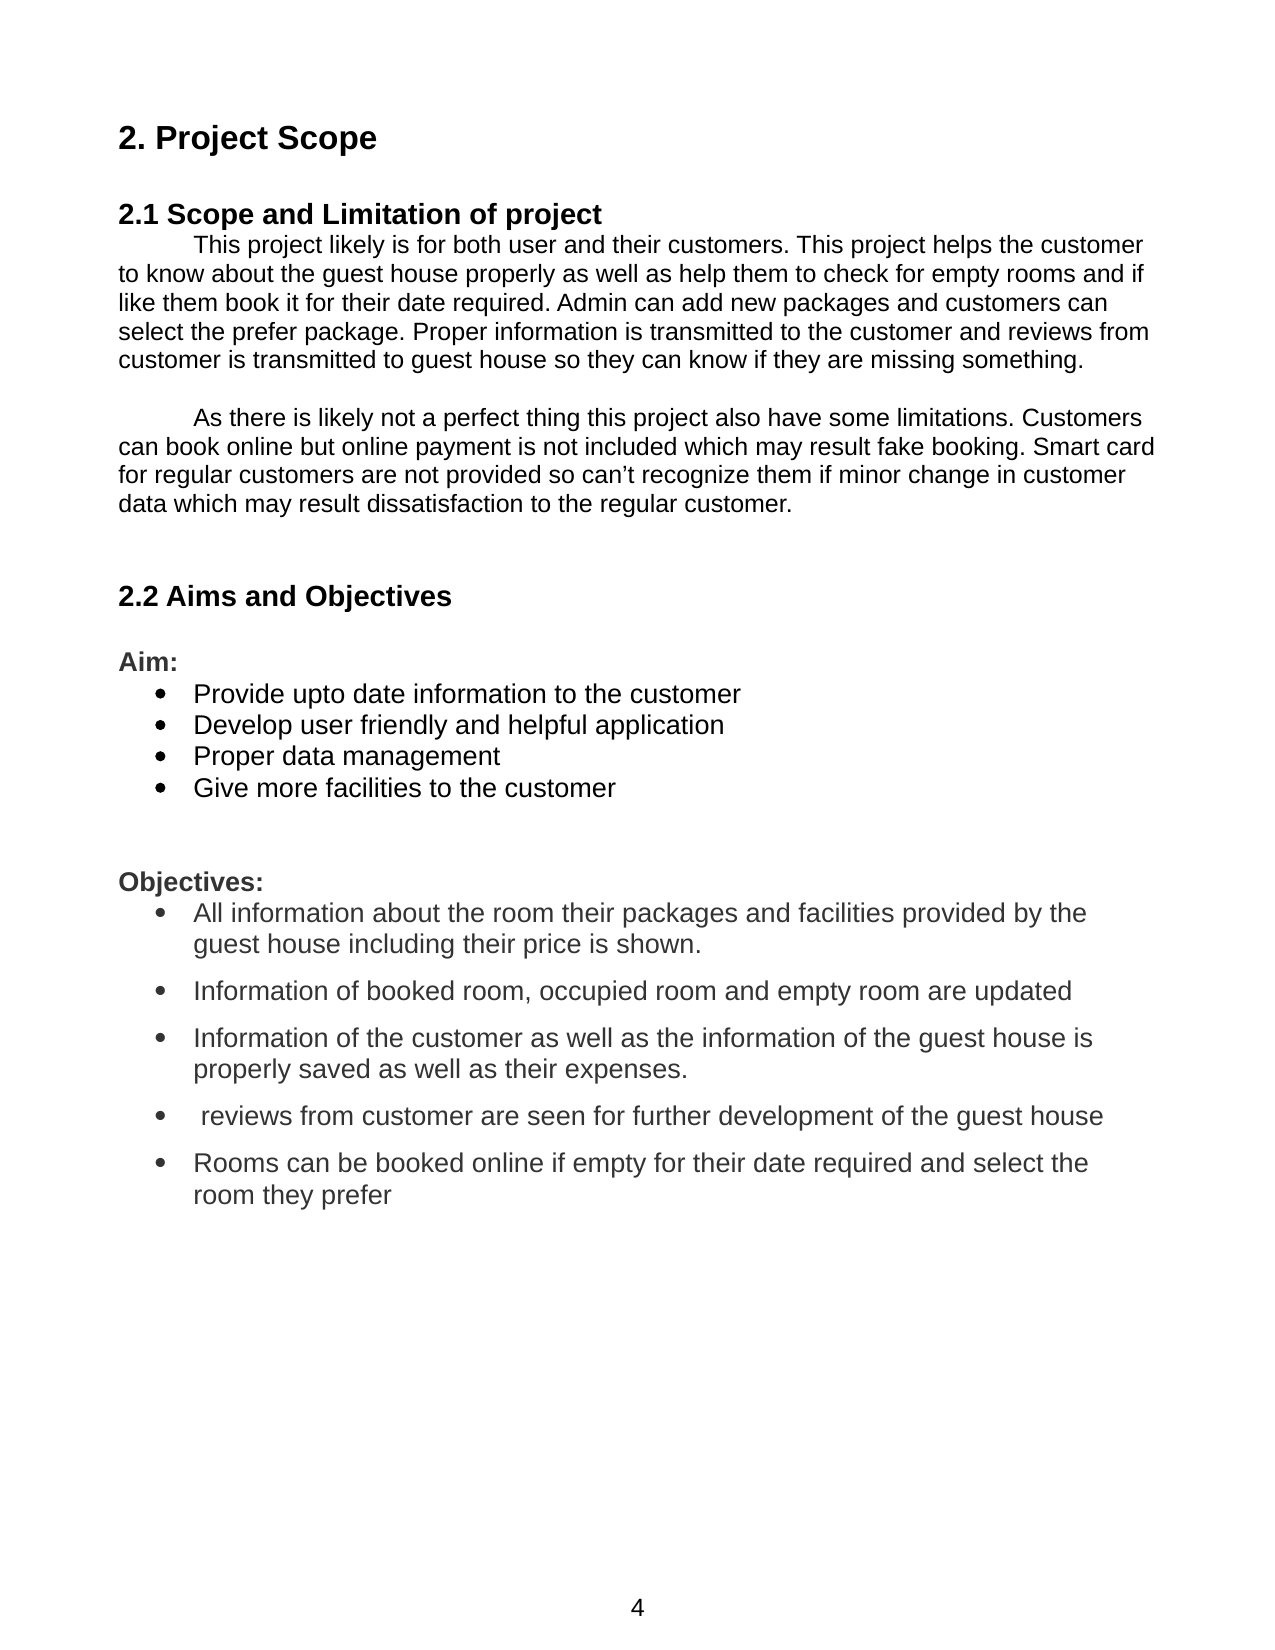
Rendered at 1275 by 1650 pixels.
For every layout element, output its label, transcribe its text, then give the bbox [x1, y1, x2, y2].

subtitle 2.1 Scope and Limitation of project [118, 197, 1157, 230]
text This project likely is for both user and their customers. This project helps the customer to know about the guest house properly as well as help them to check for empty rooms and if like them book it for their date required. Admin can add new packages and customers can select the prefer package. Proper information is transmitted to the customer and reviews from customer is transmitted to guest house so they can know if they are missing something. [118, 230, 1157, 374]
list Give more facilities to the customer [156, 772, 1157, 834]
list All information about the room their packages and facilities provided by the guest house including their price is shown. [156, 897, 1157, 959]
text As there is likely not a perfect thing this project also have some limitations. Customers can book online but online payment is not included which may result fake booking. Smart card for regular customers are not provided so can’t recognize them if minor change in customer data which may result dissatisfaction to the regular customer. [118, 403, 1157, 518]
list Information of booked room, occupied room and empty room are updated [156, 975, 1157, 1006]
list Information of the customer as well as the information of the guest house is properly saved as well as their expenses. [156, 1022, 1157, 1085]
subtitle 2. Project Scope [118, 118, 1157, 157]
list Rooms can be booked online if empty for their date required and select the room they prefer [156, 1147, 1157, 1210]
list Proper data management [156, 740, 1157, 772]
subtitle 2.2 Aims and Objectives [118, 579, 1157, 646]
list Develop user friendly and helpful application [156, 709, 1157, 740]
list Provide upto date information to the customer [156, 678, 1157, 709]
list reviews from customer are seen for further development of the guest house [156, 1100, 1157, 1132]
text Aim: [118, 646, 1157, 678]
text Objectives: [118, 834, 1157, 897]
